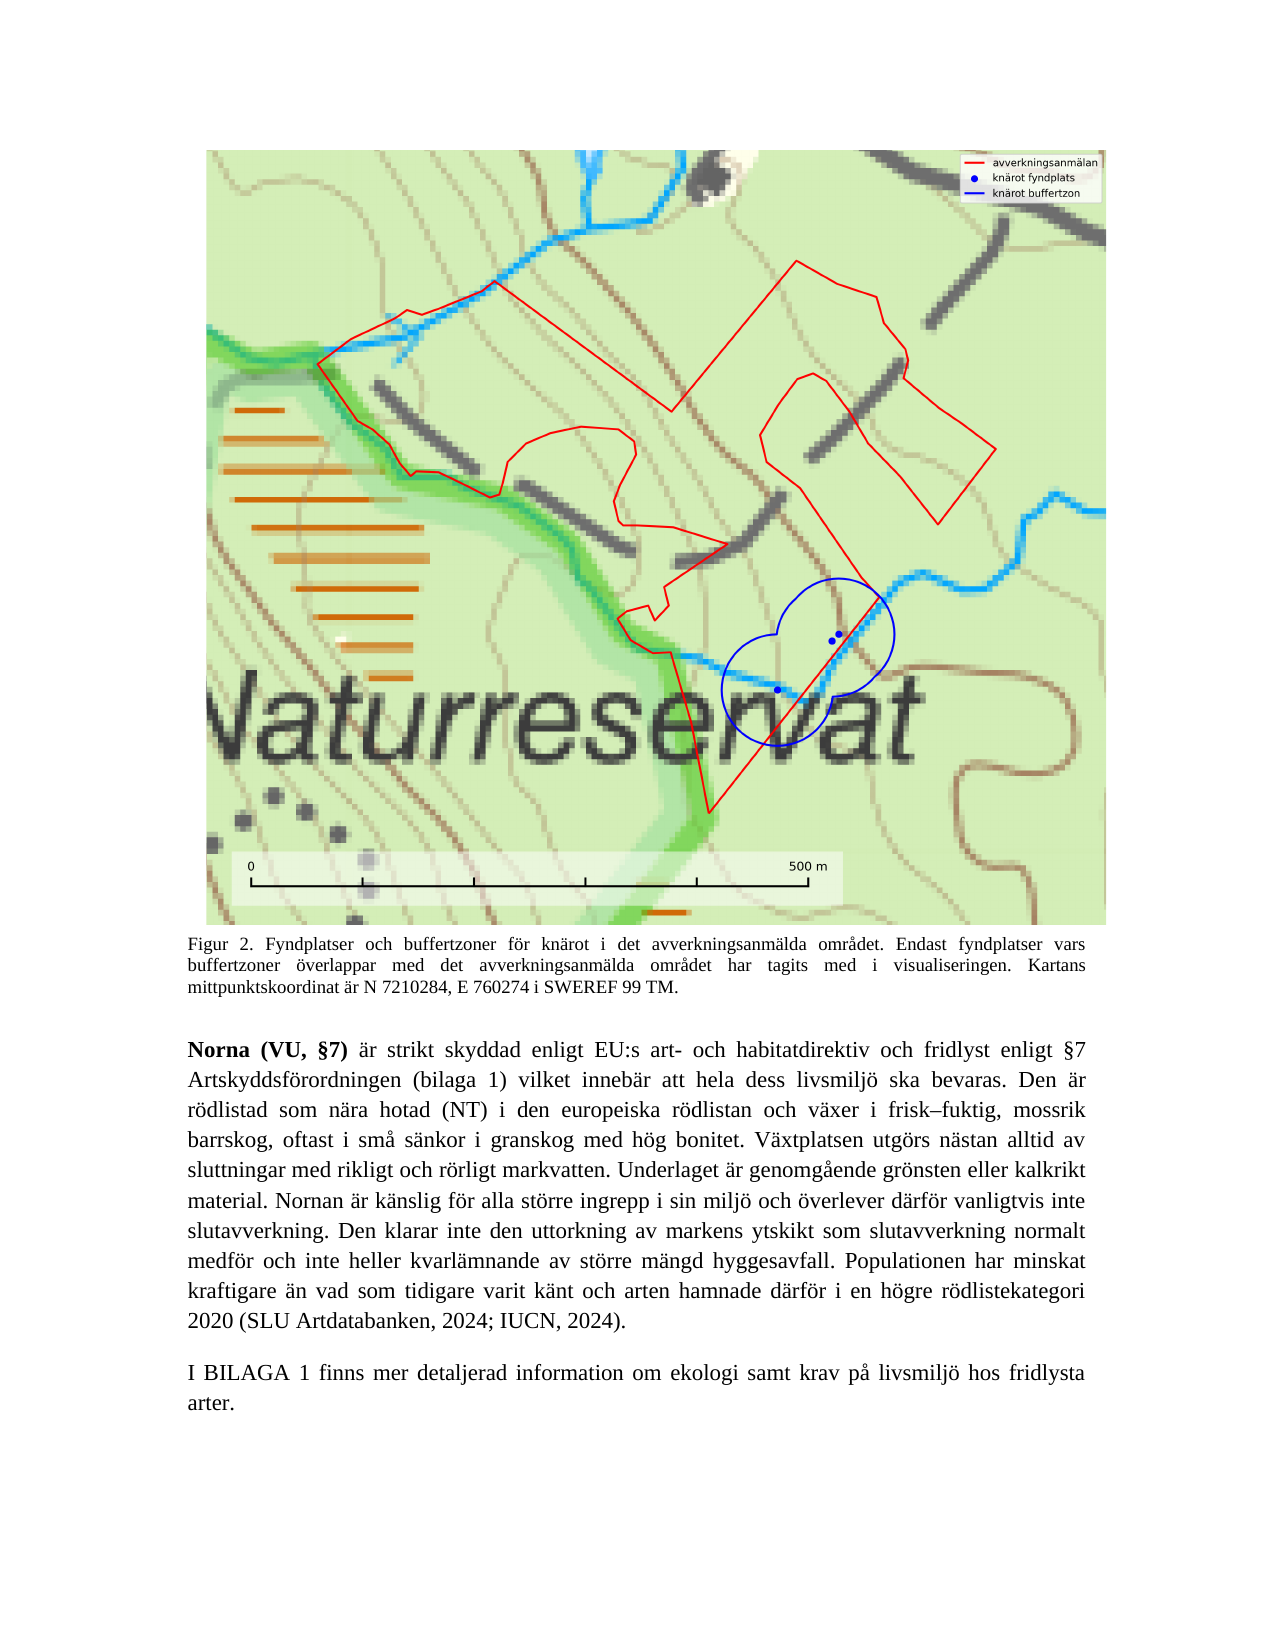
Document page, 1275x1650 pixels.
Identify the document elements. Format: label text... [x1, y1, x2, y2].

text Figur 2. Fyndplatser och buffertzoner för knärot i det avverkningsanmälda området. Endast fyndplatser vars buffertzoner överlappar med det avverkningsanmälda området har tagits med i visualiseringen. Kartans mittpunktskoordinat är N 7210284, E 760274 i SWEREF 99 TM. [187, 933, 1087, 997]
picture [206, 150, 1107, 925]
text I BILAGA 1 finns mer detaljerad information om ekologi samt krav på livsmiljö hos fridlysta arter. [187, 1359, 1087, 1415]
text Norna (VU, §7) är strikt skyddad enligt EU:s art- och habitatdirektiv och fridlyst enligt §7 Artskyddsförordningen (bilaga 1) vilket innebär att hela dess livsmiljö ska bevaras. Den är rödlistad som nära hotad (NT) i den europeiska rödlistan och växer i frisk–fuktig, mossrik barrskog, oftast i små sänkor i granskog med hög bonitet. Växtplatsen utgörs nästan alltid av sluttningar med rikligt och rörligt markvatten. Underlaget är genomgående grönsten eller kalkrikt material. Nornan är känslig för alla större ingrepp i sin miljö och överlever därför vanligtvis inte slutavverkning. Den klarar inte den uttorkning av markens ytskikt som slutavverkning normalt medför och inte heller kvarlämnande av större mängd hyggesavfall. Populationen har minskat kraftigare än vad som tidigare varit känt och arten hamnade därför i en högre rödlistekategori 2020 (SLU Artdatabanken, 2024; IUCN, 2024). [187, 1036, 1087, 1334]
